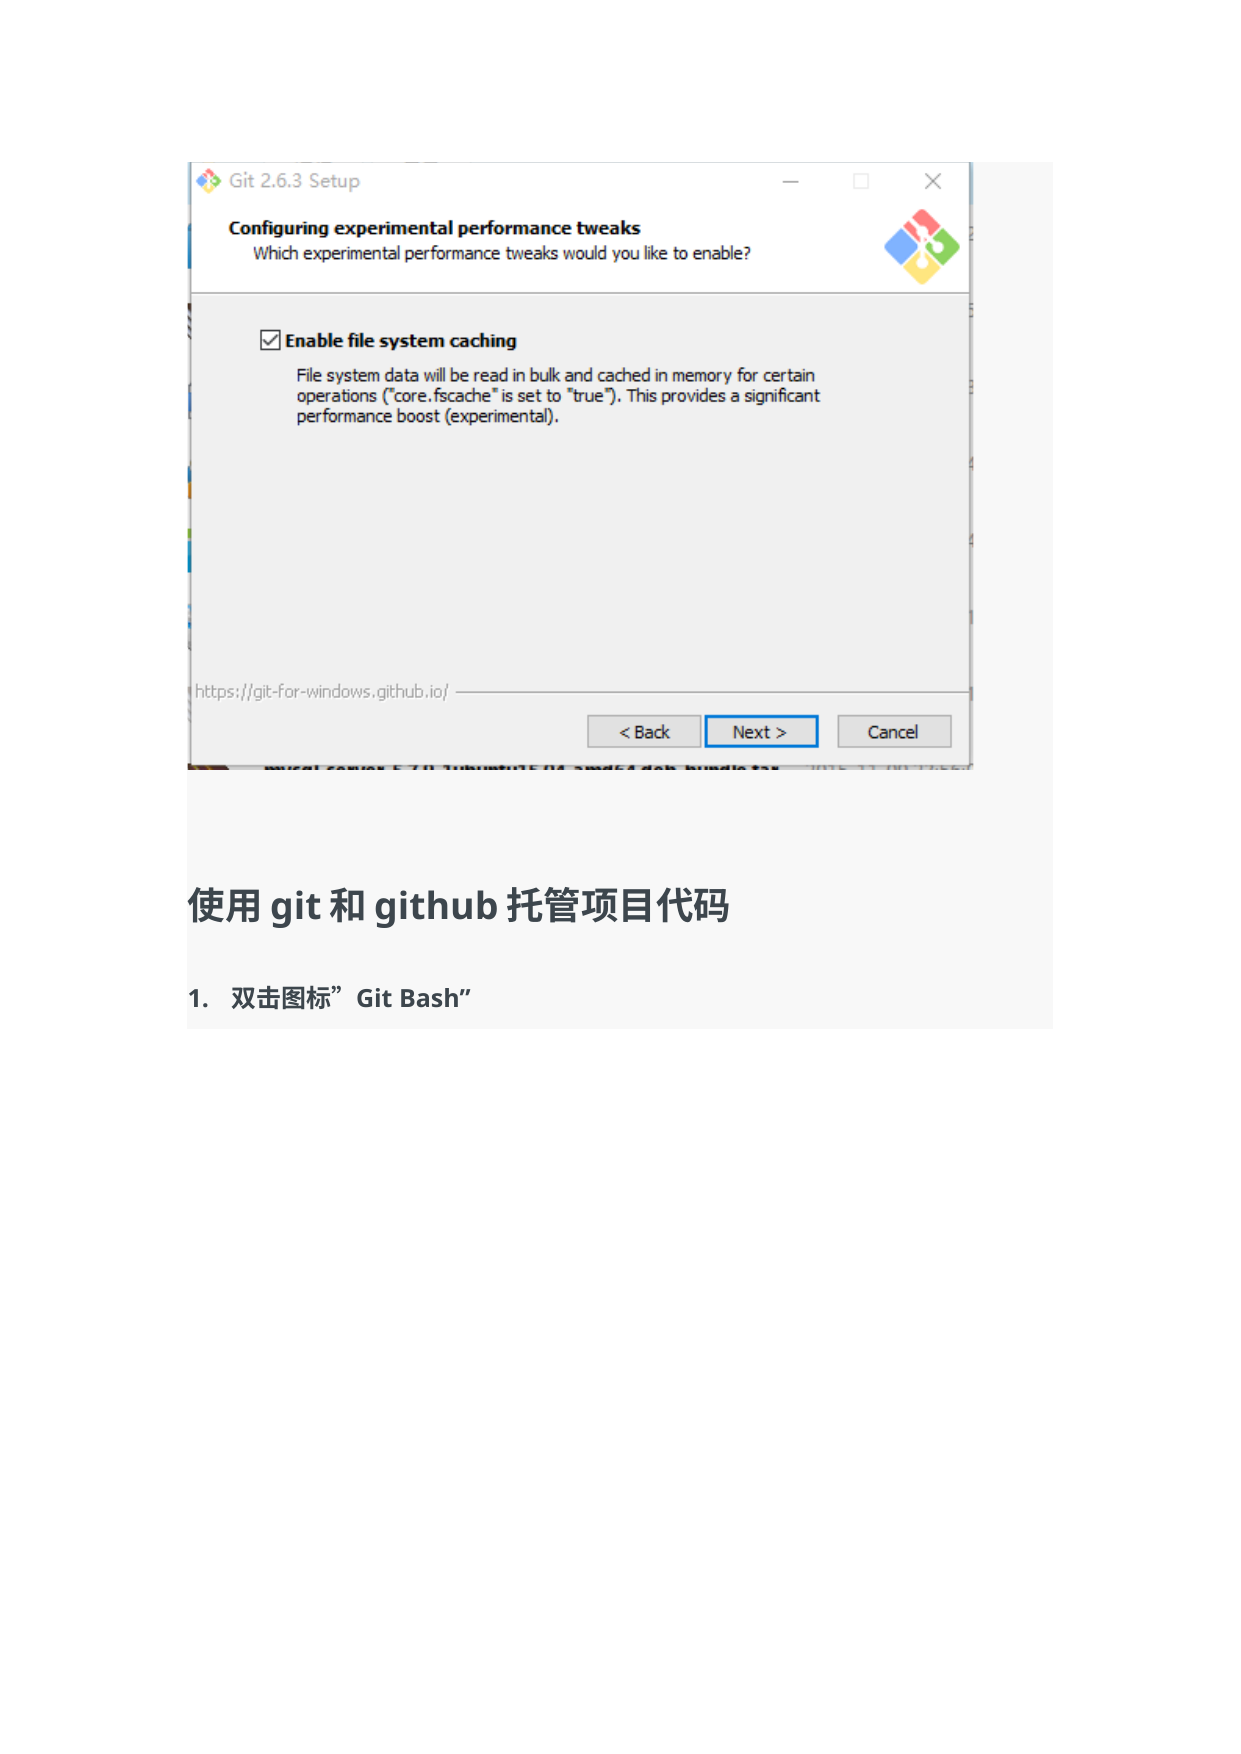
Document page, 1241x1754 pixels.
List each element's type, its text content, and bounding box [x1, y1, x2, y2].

picture [187, 162, 974, 770]
subtitle 使用git和github托管项目代码 [187, 870, 1053, 935]
text 1. 双击图标”Git Bash” [187, 964, 1053, 1029]
